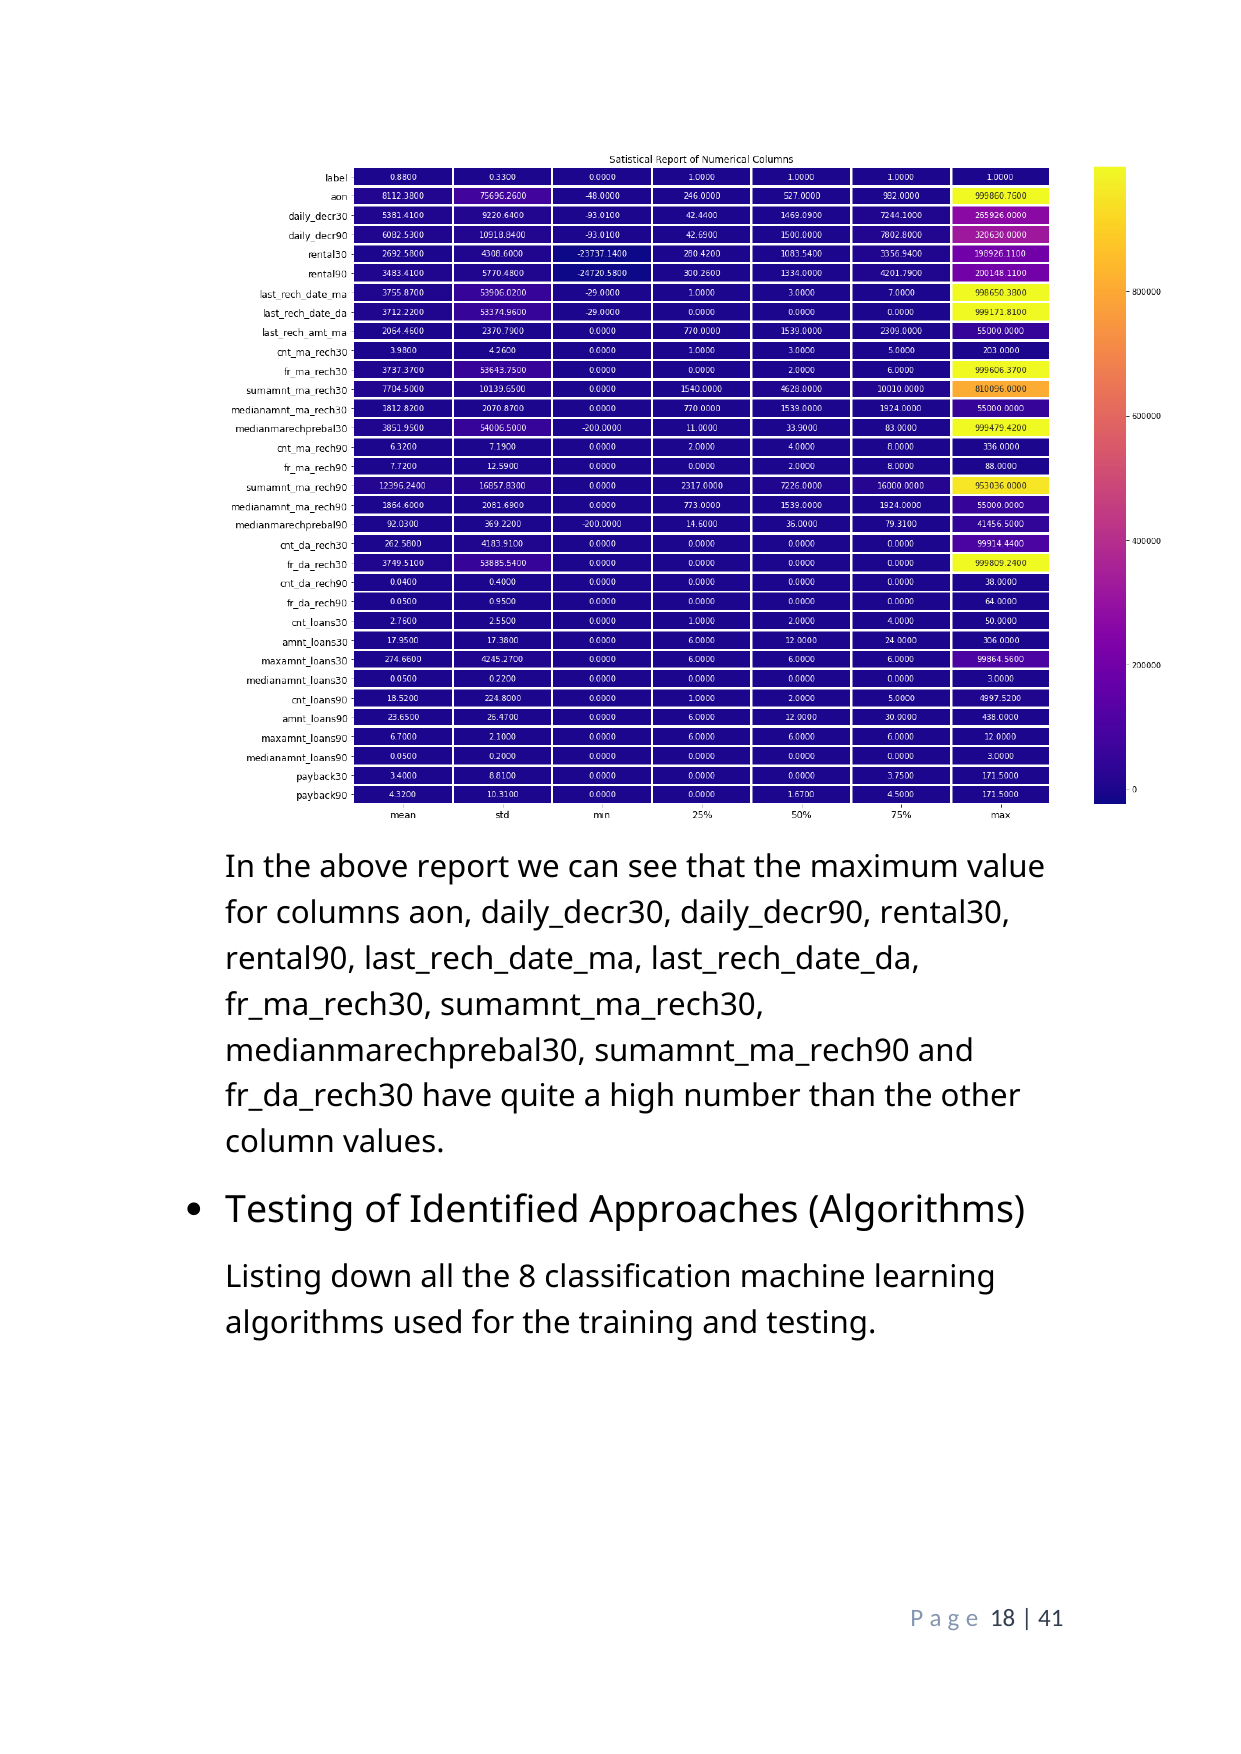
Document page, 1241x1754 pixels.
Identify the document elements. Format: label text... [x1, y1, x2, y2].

text Listing down all the 8 classification machine learning algorithms used for the training and testing. [225, 1254, 1090, 1342]
picture [225, 150, 1166, 825]
list Testing of Identified Approaches (Algorithms) [187, 1182, 1090, 1233]
text In the above report we can see that the maximum value for columns aon, daily_decr30, daily_decr90, rental30, rental90, last_rech_date_ma, last_rech_date_da, fr_ma_rech30, sumamnt_ma_rech30, medianmarechprebal30, sumamnt_ma_rech90 and fr_da_rech30 have quite a high number than the other column values. [225, 844, 1090, 1162]
